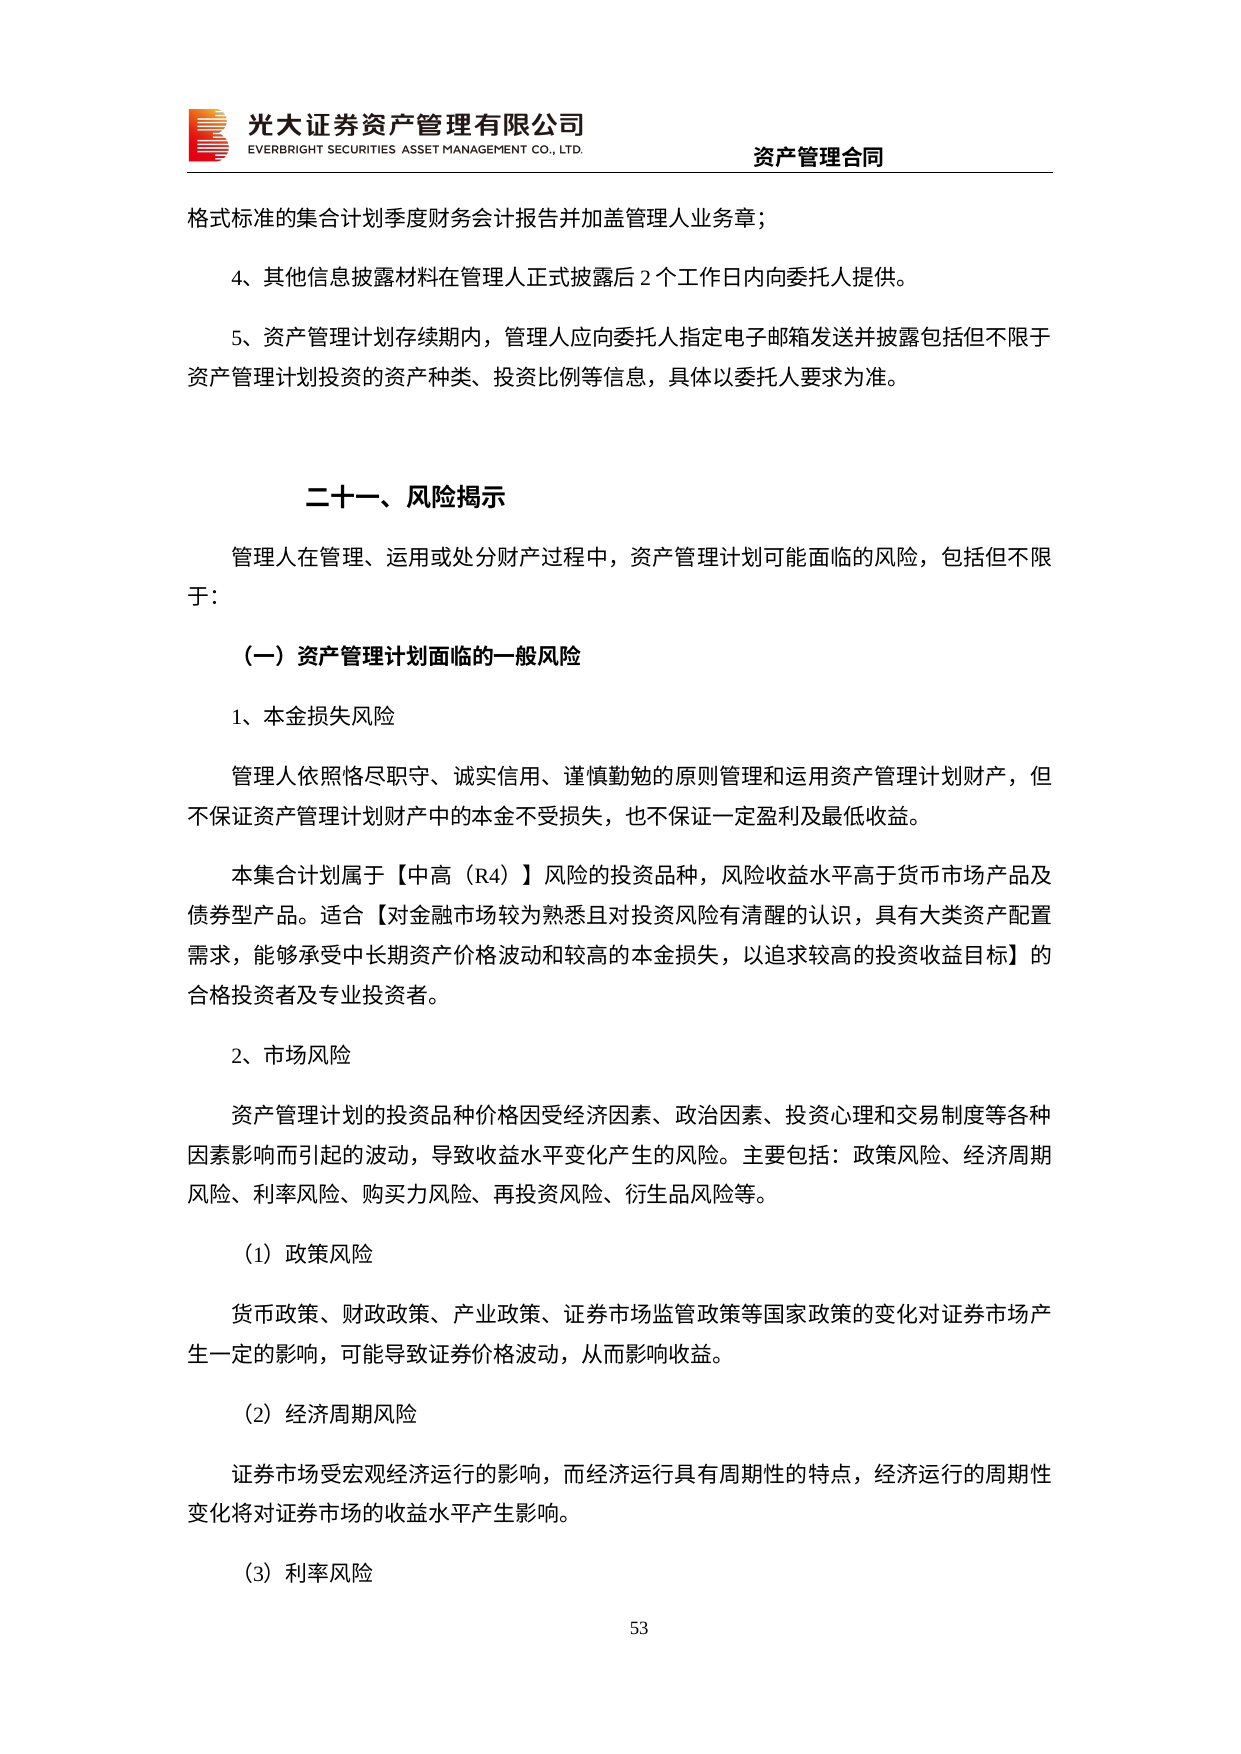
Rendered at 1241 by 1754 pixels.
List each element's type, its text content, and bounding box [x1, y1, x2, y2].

picture [187, 106, 583, 166]
text 5、资产管理计划存续期内，管理人应向委托人指定电子邮箱发送并披露包括但不限于资产管理计划投资的资产种类、投资比例等信息，具体以委托人要求为准。 [187, 316, 1053, 396]
text （3）利率风险 [187, 1552, 1053, 1592]
subtitle （一）资产管理计划面临的一般风险 [187, 635, 1053, 675]
text 3、管理人应按照委托人要求于每个季度结束后3个工作日内向委托人提供符合委托人格式标准的集合计划季度财务会计报告并加盖管理人业务章； [187, 197, 1053, 236]
text 本集合计划属于【中高（R4）】风险的投资品种，风险收益水平高于货币市场产品及债券型产品。适合【对金融市场较为熟悉且对投资风险有清醒的认识，具有大类资产配置需求，能够承受中长期资产价格波动和较高的本金损失，以追求较高的投资收益目标】的合格投资者及专业投资者。 [187, 854, 1053, 1014]
subtitle 风险揭示 [305, 476, 1053, 516]
text 1、本金损失风险 [187, 695, 1053, 735]
text 2、市场风险 [187, 1034, 1053, 1074]
text 管理人在管理、运用或处分财产过程中，资产管理计划可能面临的风险，包括但不限于： [187, 535, 1053, 615]
text 资产管理计划的投资品种价格因受经济因素、政治因素、投资心理和交易制度等各种因素影响而引起的波动，导致收益水平变化产生的风险。主要包括：政策风险、经济周期风险、利率风险、购买力风险、再投资风险、衍生品风险等。 [187, 1094, 1053, 1213]
text 管理人依照恪尽职守、诚实信用、谨慎勤勉的原则管理和运用资产管理计划财产，但不保证资产管理计划财产中的本金不受损失，也不保证一定盈利及最低收益。 [187, 755, 1053, 834]
text 4、其他信息披露材料在管理人正式披露后2个工作日内向委托人提供。 [187, 256, 1053, 296]
text （2）经济周期风险 [187, 1393, 1053, 1433]
text （1）政策风险 [187, 1233, 1053, 1273]
text 货币政策、财政政策、产业政策、证券市场监管政策等国家政策的变化对证券市场产生一定的影响，可能导致证券价格波动，从而影响收益。 [187, 1293, 1053, 1373]
text 证券市场受宏观经济运行的影响，而经济运行具有周期性的特点，经济运行的周期性变化将对证券市场的收益水平产生影响。 [187, 1452, 1053, 1532]
